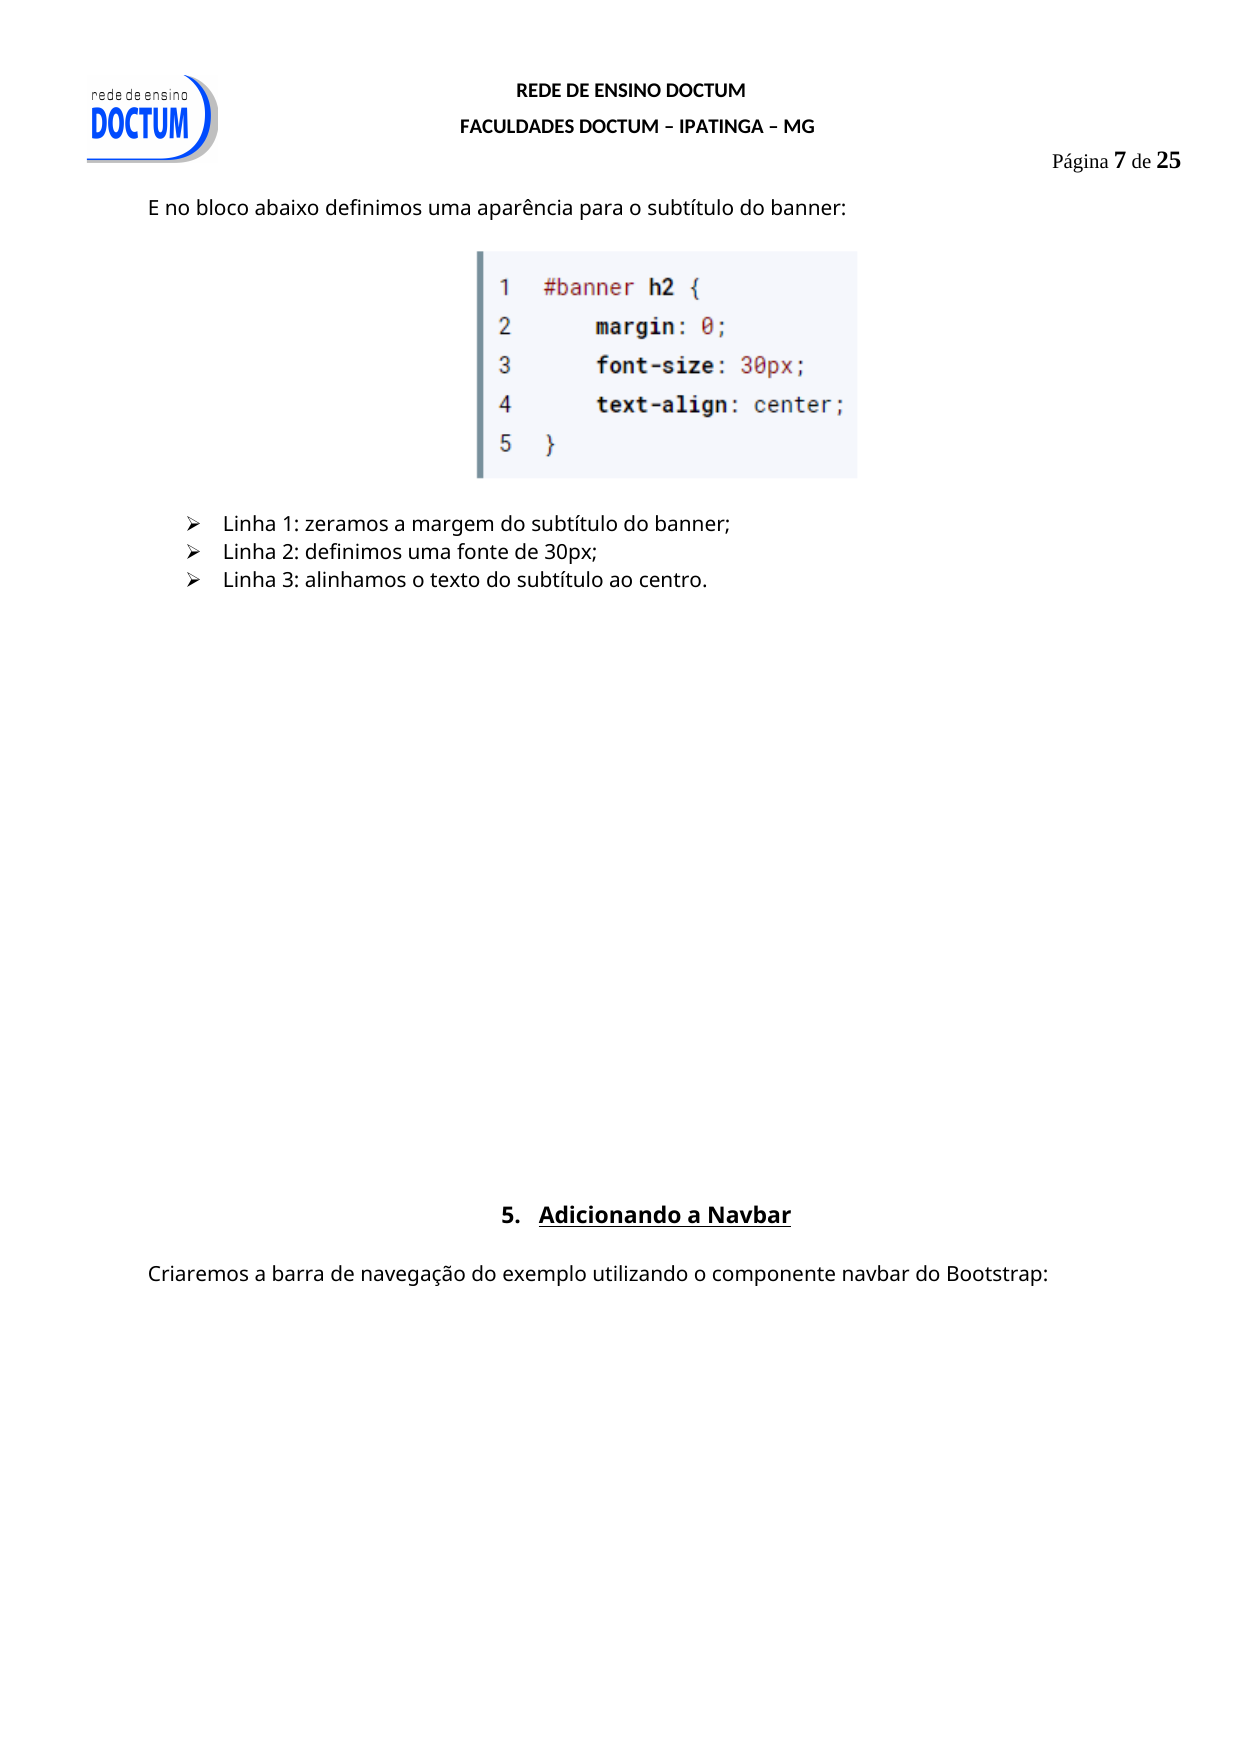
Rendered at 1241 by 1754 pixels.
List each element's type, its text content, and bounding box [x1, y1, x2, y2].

picture [86, 75, 218, 163]
list Linha 3: alinhamos o texto do subtítulo ao centro. [185, 566, 1181, 594]
picture [471, 250, 858, 480]
list Linha 2: definimos uma fonte de 30px; [185, 537, 1181, 566]
text Criaremos a barra de navegação do exemplo utilizando o componente navbar do Bootstrap: [74, 1259, 1181, 1287]
list Adicionando a Navbar [111, 1199, 1181, 1230]
list Linha 1: zeramos a margem do subtítulo do banner; [185, 509, 1181, 537]
text E no bloco abaixo definimos uma aparência para o subtítulo do banner: [74, 193, 1181, 221]
